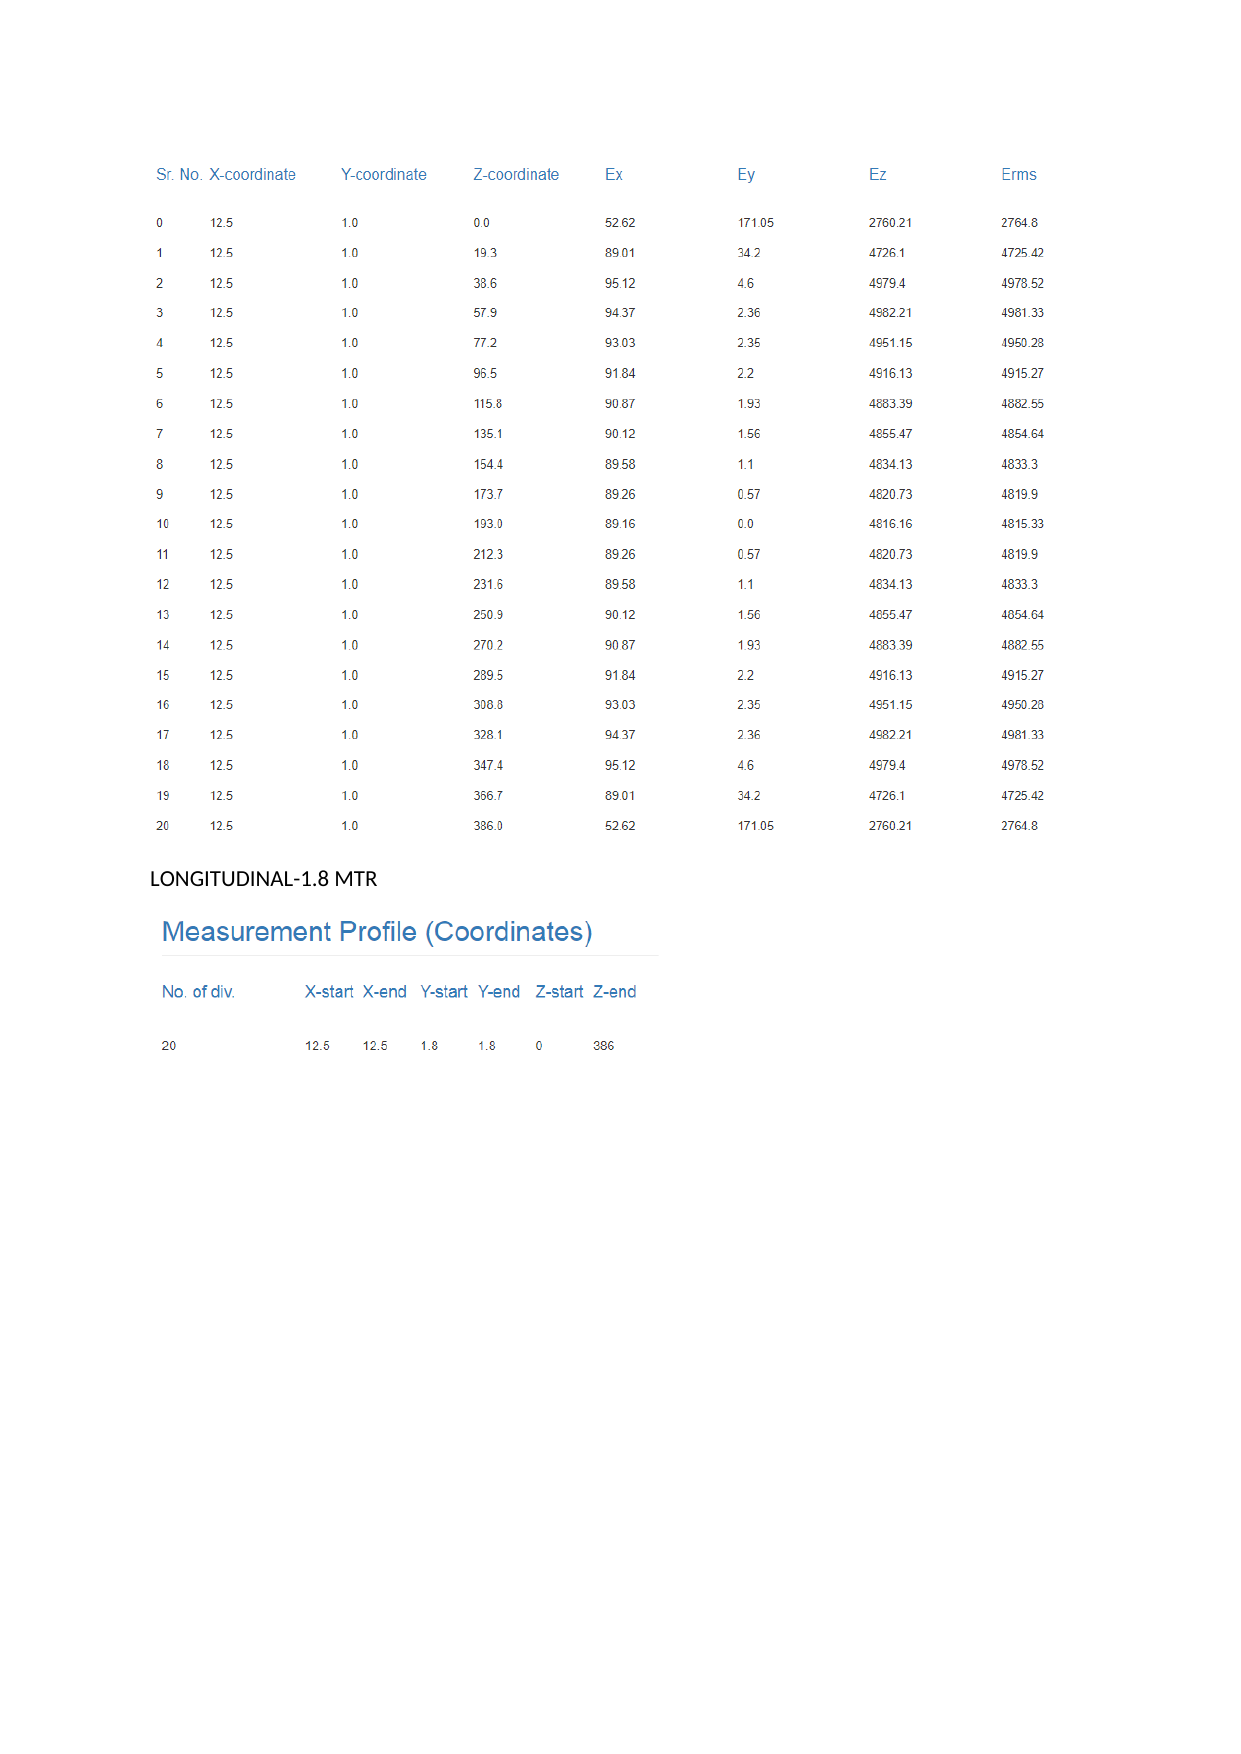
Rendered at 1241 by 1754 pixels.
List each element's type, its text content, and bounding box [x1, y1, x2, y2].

text LONGITUDINAL-1.8 MTR [150, 864, 1090, 892]
picture [150, 911, 659, 1071]
picture [150, 150, 1091, 846]
